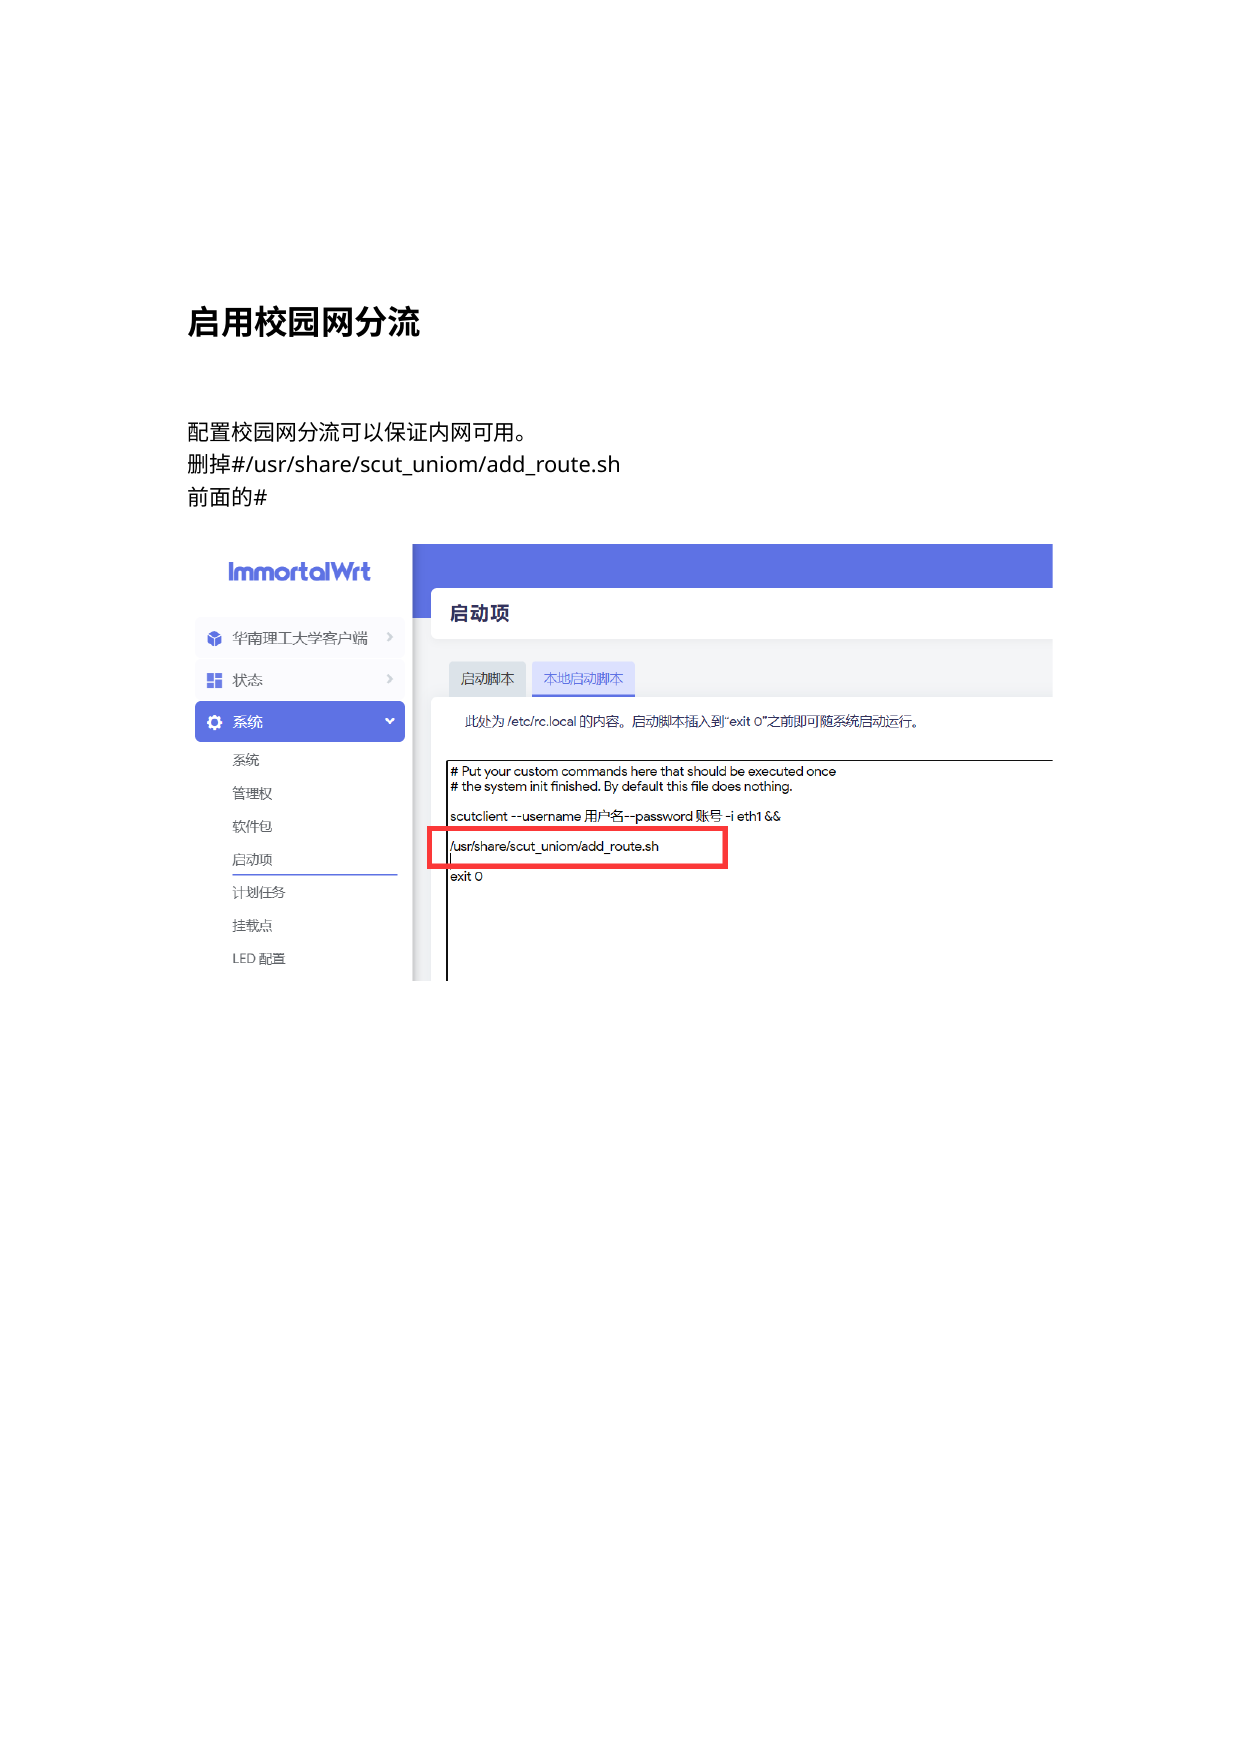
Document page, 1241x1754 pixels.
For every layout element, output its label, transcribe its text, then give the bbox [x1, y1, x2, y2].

text 删掉#/usr/share/scut_uniom/add_route.sh [187, 447, 1053, 479]
picture [187, 544, 1053, 981]
text 配置校园网分流可以保证内网可用。 [187, 414, 1053, 447]
text 前面的# [187, 479, 1053, 512]
subtitle 启用校园网分流 [187, 287, 1053, 352]
